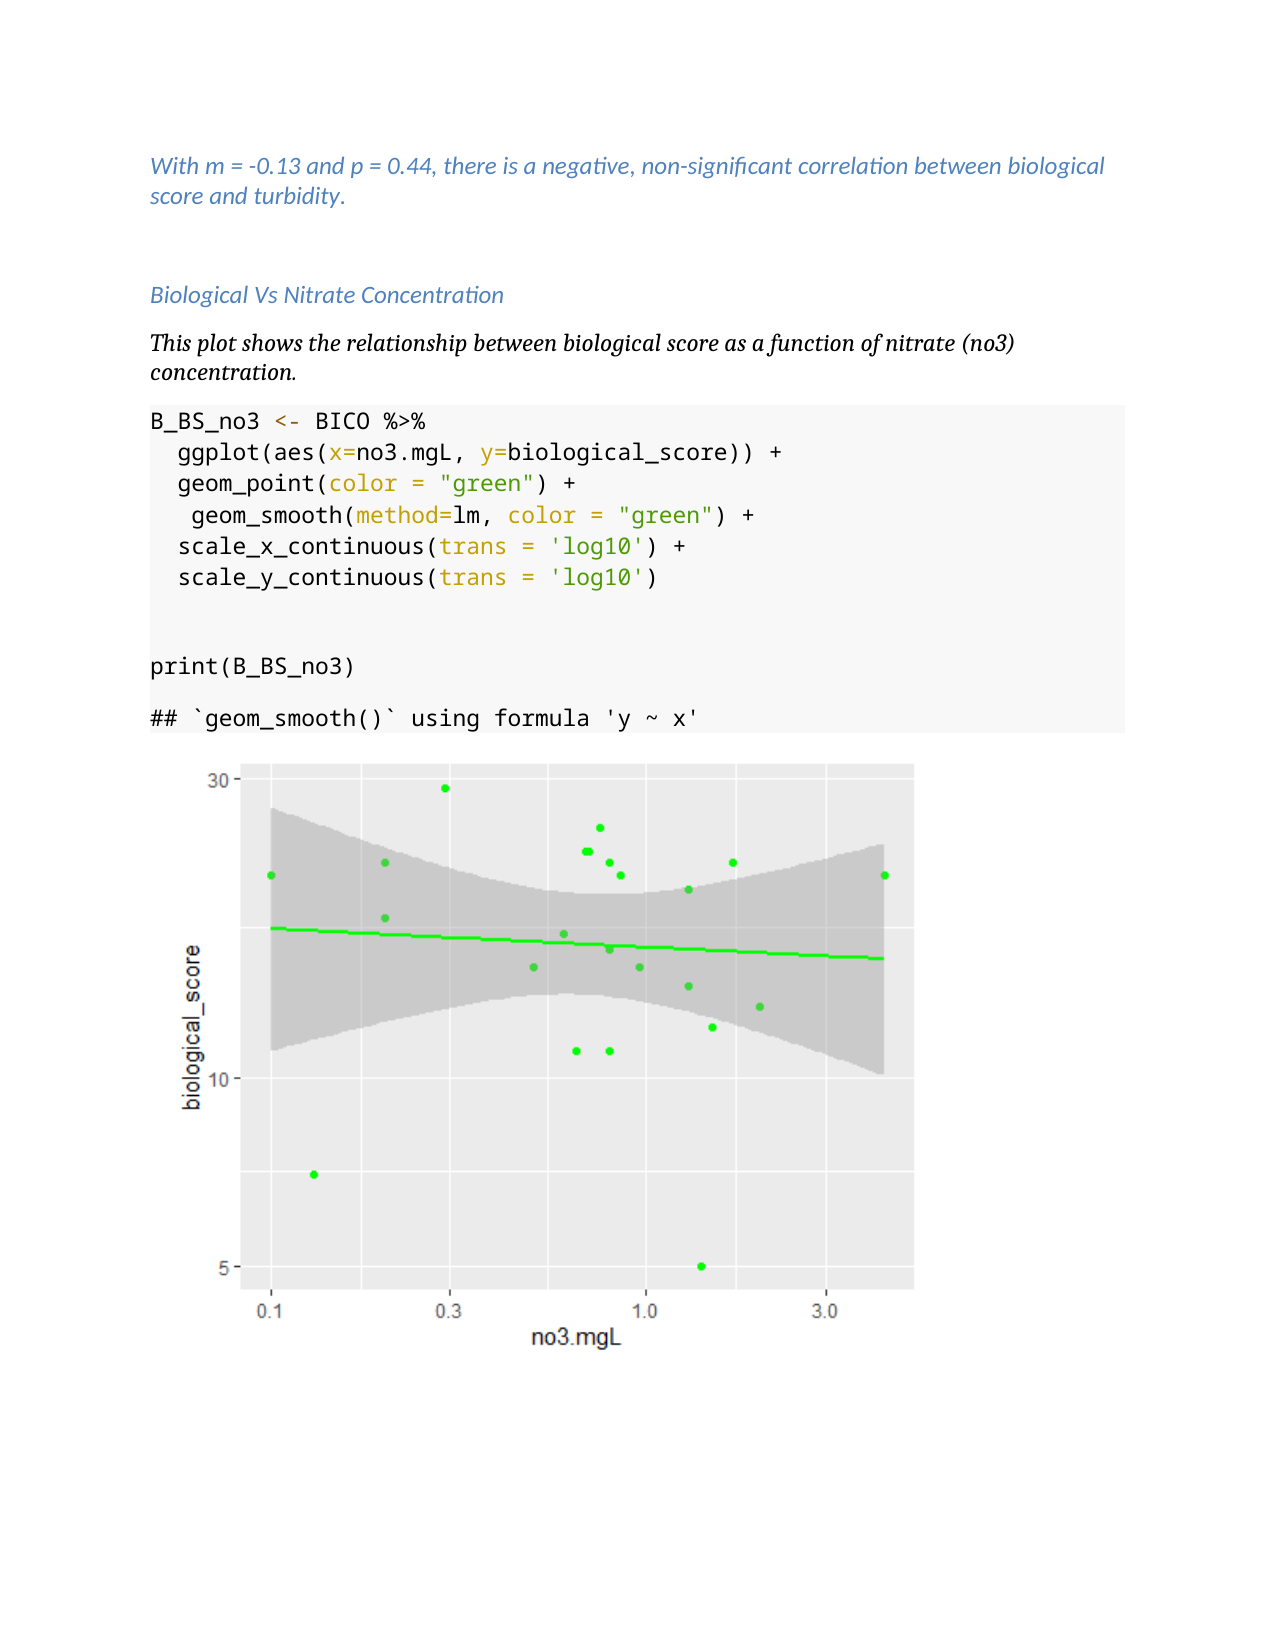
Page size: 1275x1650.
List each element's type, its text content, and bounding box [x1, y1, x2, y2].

subtitle With m = -0.13 and p = 0.44, there is a negative, non-significant correlation between biological score and turbidity. [150, 150, 1125, 211]
subtitle Biological Vs Nitrate Concentration [150, 279, 1125, 310]
text This plot shows the relationship between biological score as a function of nitrate (no3) concentration. [150, 329, 1125, 386]
text ## `geom_smooth()` using formula 'y ~ x' [150, 702, 1125, 733]
text B_BS_no3 <- BICO %>% ggplot(aes(x=no3.mgL, y=biological_score)) + geom_point(color = "green") + geom_smooth(method=lm, color = "green") + scale_x_continuous(trans = 'log10') + scale_y_continuous(trans = 'log10') print(B_BS_no3) [150, 405, 1125, 681]
picture [168, 754, 927, 1361]
